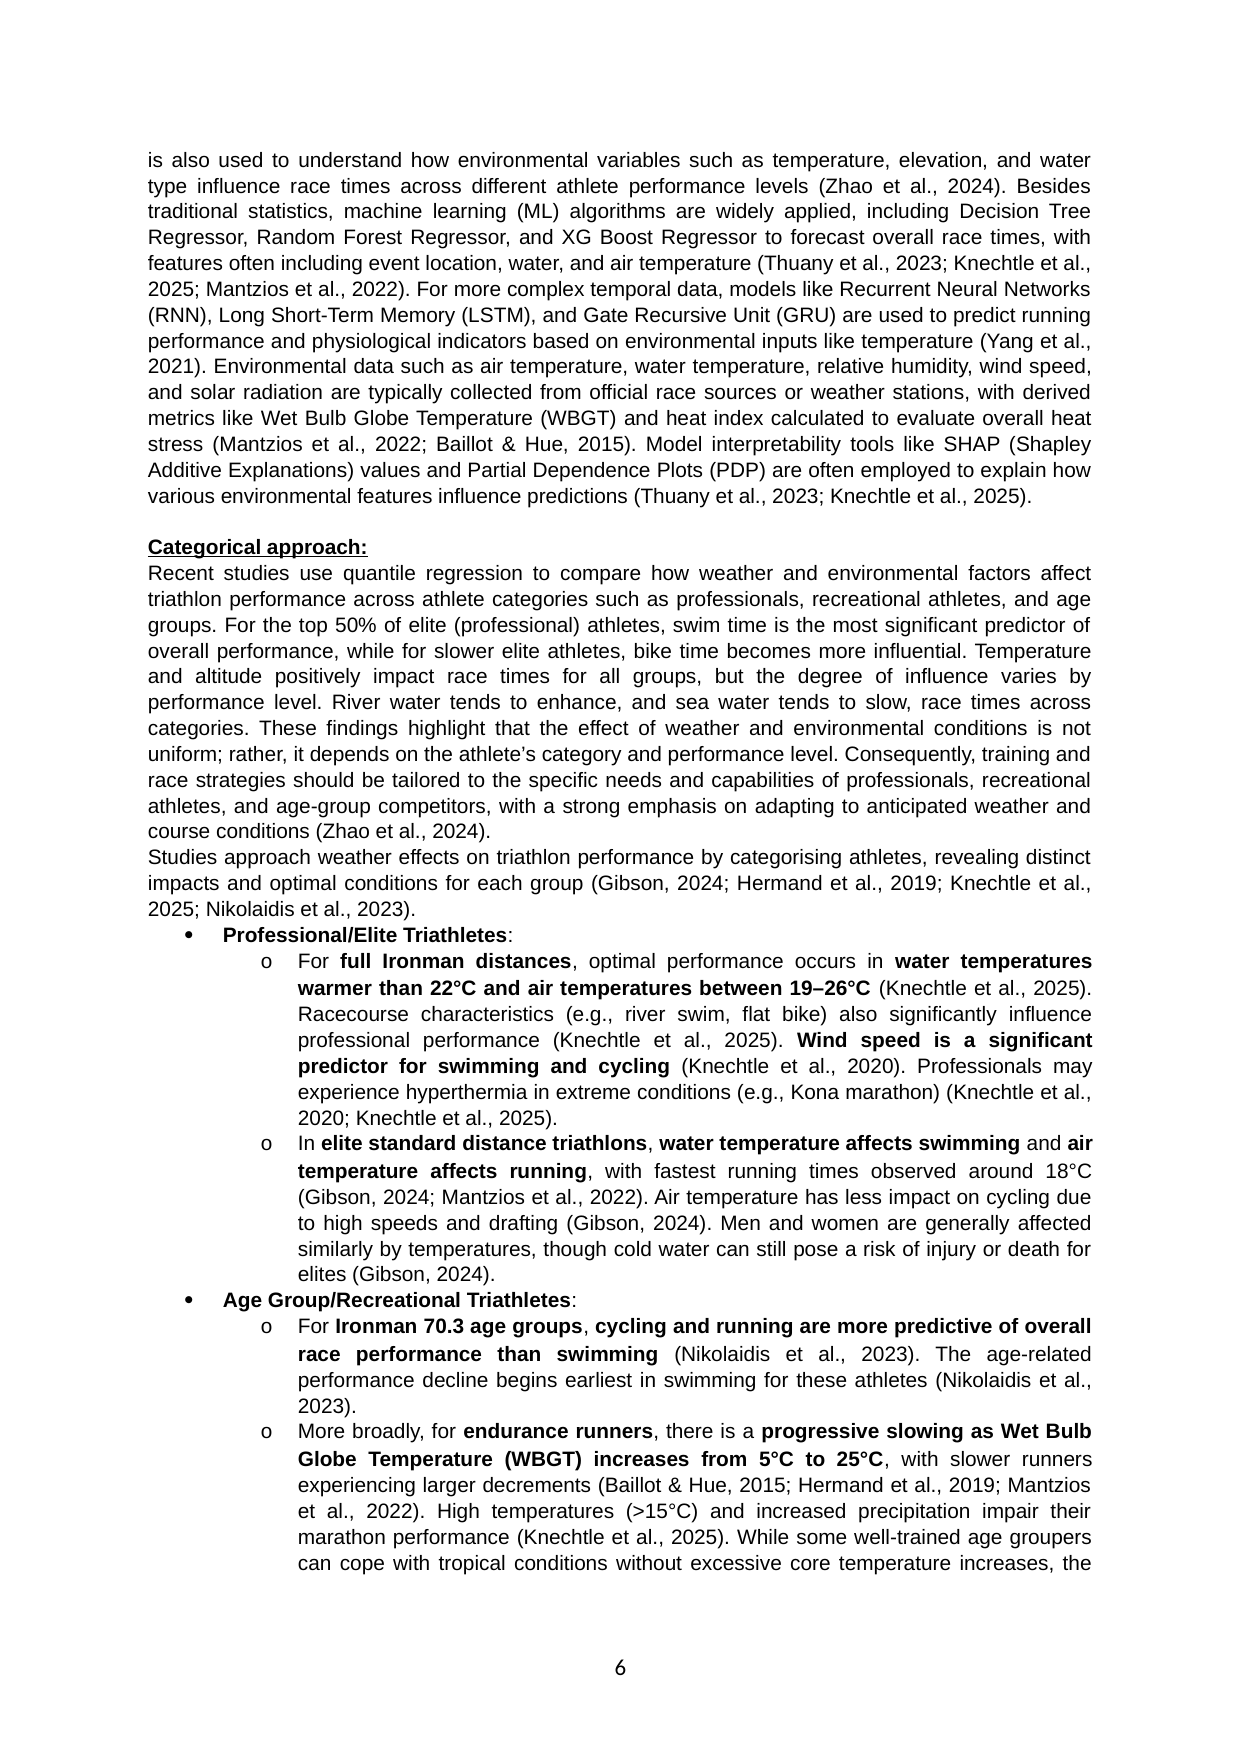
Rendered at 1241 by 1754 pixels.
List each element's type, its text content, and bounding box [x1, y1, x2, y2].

list For Ironman 70.3 age groups, cycling and running are more predictive of overall race performance than swimming (Nikolaidis et al., 2023). The age-related performance decline begins earliest in swimming for these athletes (Nikolaidis et al., 2023). [260, 1314, 1093, 1417]
list Professional/Elite Triathletes: [185, 923, 1093, 947]
list In elite standard distance triathlons, water temperature affects swimming and air temperature affects running, with fastest running times observed around 18°C (Gibson, 2024; Mantzios et al., 2022). Air temperature has less impact on cycling due to high speeds and drafting (Gibson, 2024). Men and women are generally affected similarly by temperatures, though cold water can still pose a risk of injury or death for elites (Gibson, 2024). [260, 1131, 1093, 1286]
list For full Ironman distances, optimal performance occurs in water temperatures warmer than 22°C and air temperatures between 19–26°C (Knechtle et al., 2025). Racecourse characteristics (e.g., river swim, flat bike) also significantly influence professional performance (Knechtle et al., 2025). Wind speed is a significant predictor for swimming and cycling (Knechtle et al., 2020). Professionals may experience hyperthermia in extreme conditions (e.g., Kona marathon) (Knechtle et al., 2020; Knechtle et al., 2025). [260, 948, 1093, 1129]
text Categorical approach: [148, 535, 1093, 559]
text Recent studies use quantile regression to compare how weather and environmental factors affect triathlon performance across athlete categories such as professionals, recreational athletes, and age groups. For the top 50% of elite (professional) athletes, swim time is the most significant predictor of overall performance, while for slower elite athletes, bike time becomes more influential. Temperature and altitude positively impact race times for all groups, but the degree of influence varies by performance level. River water tends to enhance, and sea water tends to slow, race times across categories. These findings highlight that the effect of weather and environmental conditions is not uniform; rather, it depends on the athlete’s category and performance level. Consequently, training and race strategies should be tailored to the specific needs and capabilities of professionals, recreational athletes, and age-group competitors, with a strong emphasis on adapting to anticipated weather and course conditions (Zhao et al., 2024). [148, 561, 1093, 843]
text Studies approach weather effects on triathlon performance by categorising athletes, revealing distinct impacts and optimal conditions for each group (Gibson, 2024; Hermand et al., 2019; Knechtle et al., 2025; Nikolaidis et al., 2023). [148, 845, 1093, 921]
list Age Group/Recreational Triathletes: [185, 1288, 1093, 1312]
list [260, 1419, 1093, 1574]
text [148, 148, 1093, 507]
